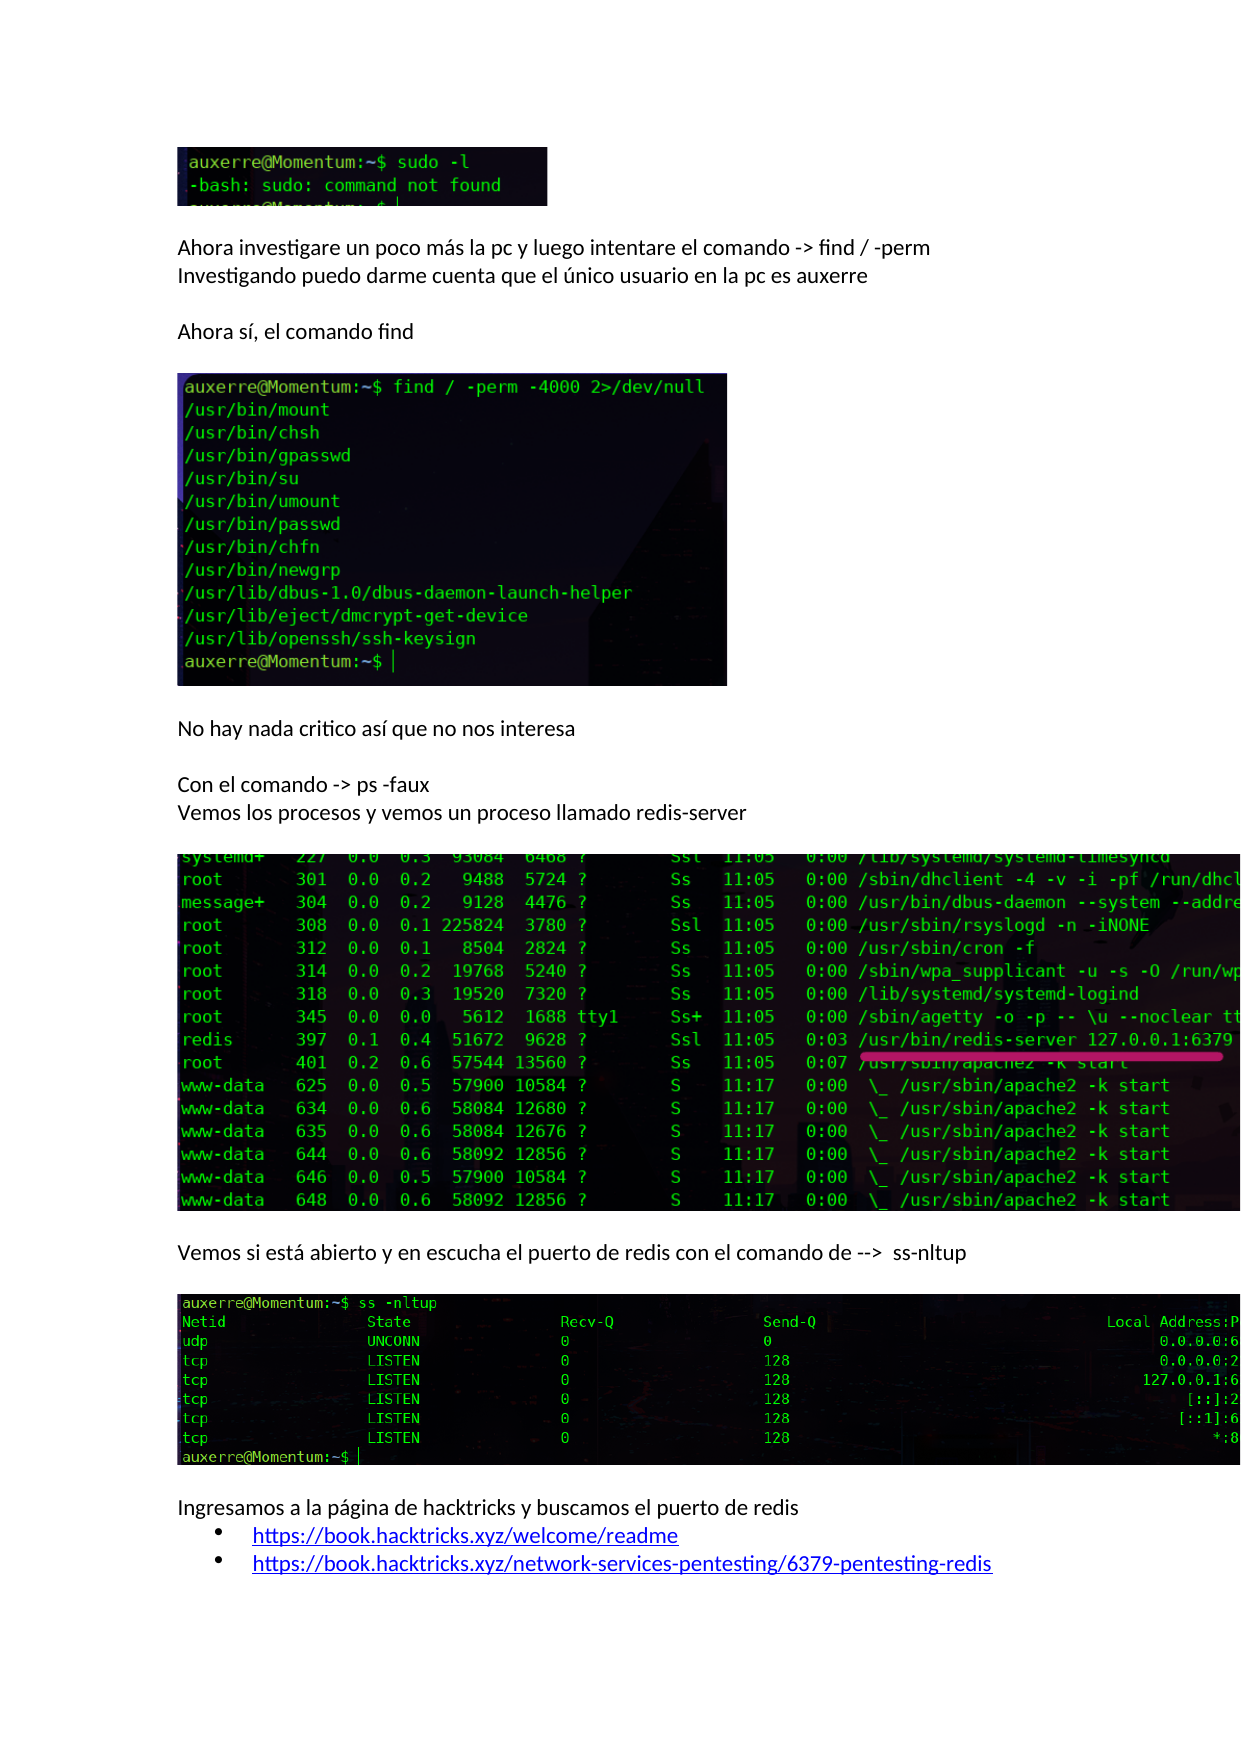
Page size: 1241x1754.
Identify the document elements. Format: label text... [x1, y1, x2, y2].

text Ahora sí, el comando find [177, 317, 1063, 346]
picture [177, 373, 728, 686]
text Investigando puedo darme cuenta que el único usuario en la pc es auxerre [177, 261, 1063, 289]
text Ahora investigare un poco más la pc y luego intentare el comando -> find / -perm [177, 233, 1063, 261]
text Ingresamos a la página de hacktricks y buscamos el puerto de redis [177, 1493, 1063, 1521]
text Vemos si está abierto y en escucha el puerto de redis con el comando de --> ss-nltup [177, 1238, 1063, 1266]
picture [177, 854, 1241, 1211]
list https://book.hacktricks.xyz/network-services-pentesting/6379-pentesting-redis [215, 1549, 1063, 1577]
text No hay nada critico así que no nos interesa [177, 714, 1063, 742]
text Vemos los procesos y vemos un proceso llamado redis-server [177, 798, 1063, 826]
list https://book.hacktricks.xyz/welcome/readme [215, 1521, 1063, 1549]
picture [177, 147, 548, 206]
picture [177, 1294, 1241, 1465]
text Con el comando -> ps -faux [177, 770, 1063, 798]
